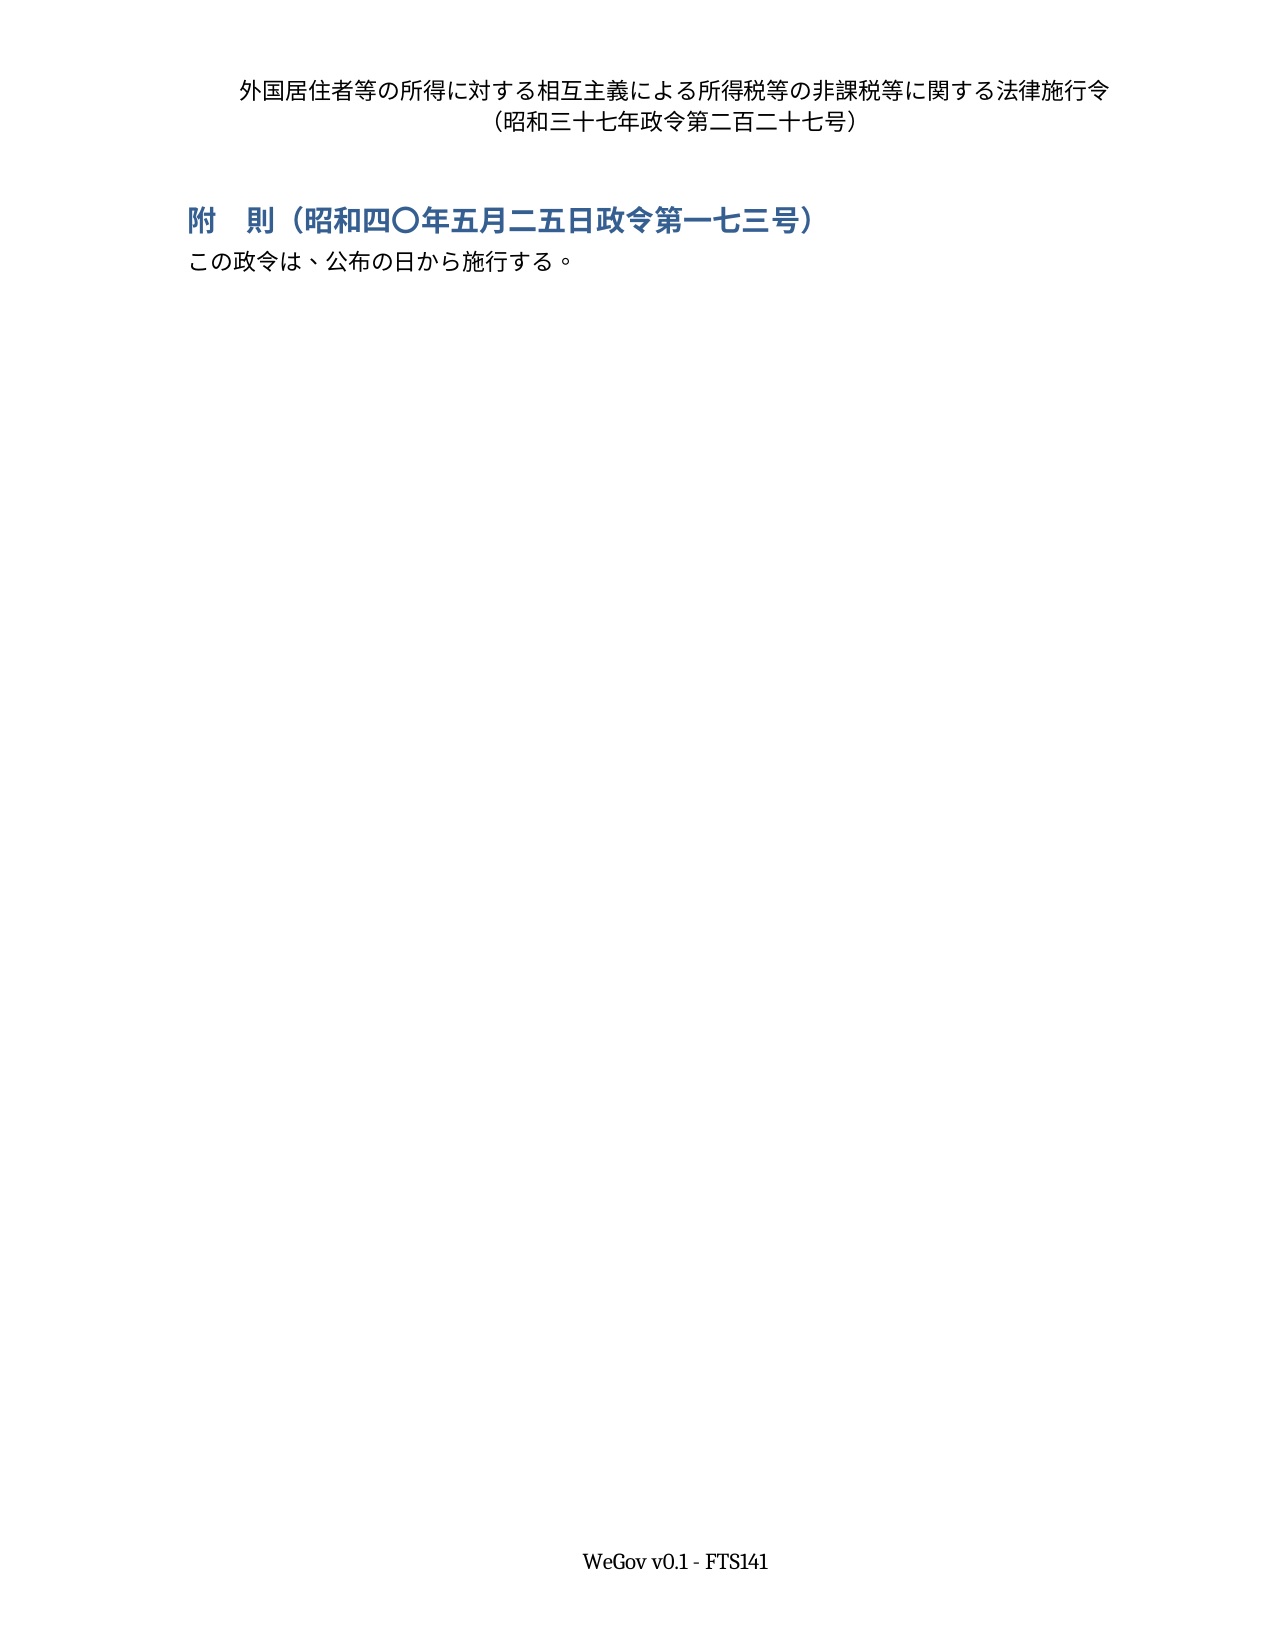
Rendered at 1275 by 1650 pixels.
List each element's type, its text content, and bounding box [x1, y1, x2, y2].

subtitle 附 則（昭和四〇年五月二五日政令第一七三号） [187, 200, 1087, 240]
text この政令は、公布の日から施行する。 [187, 246, 1087, 277]
